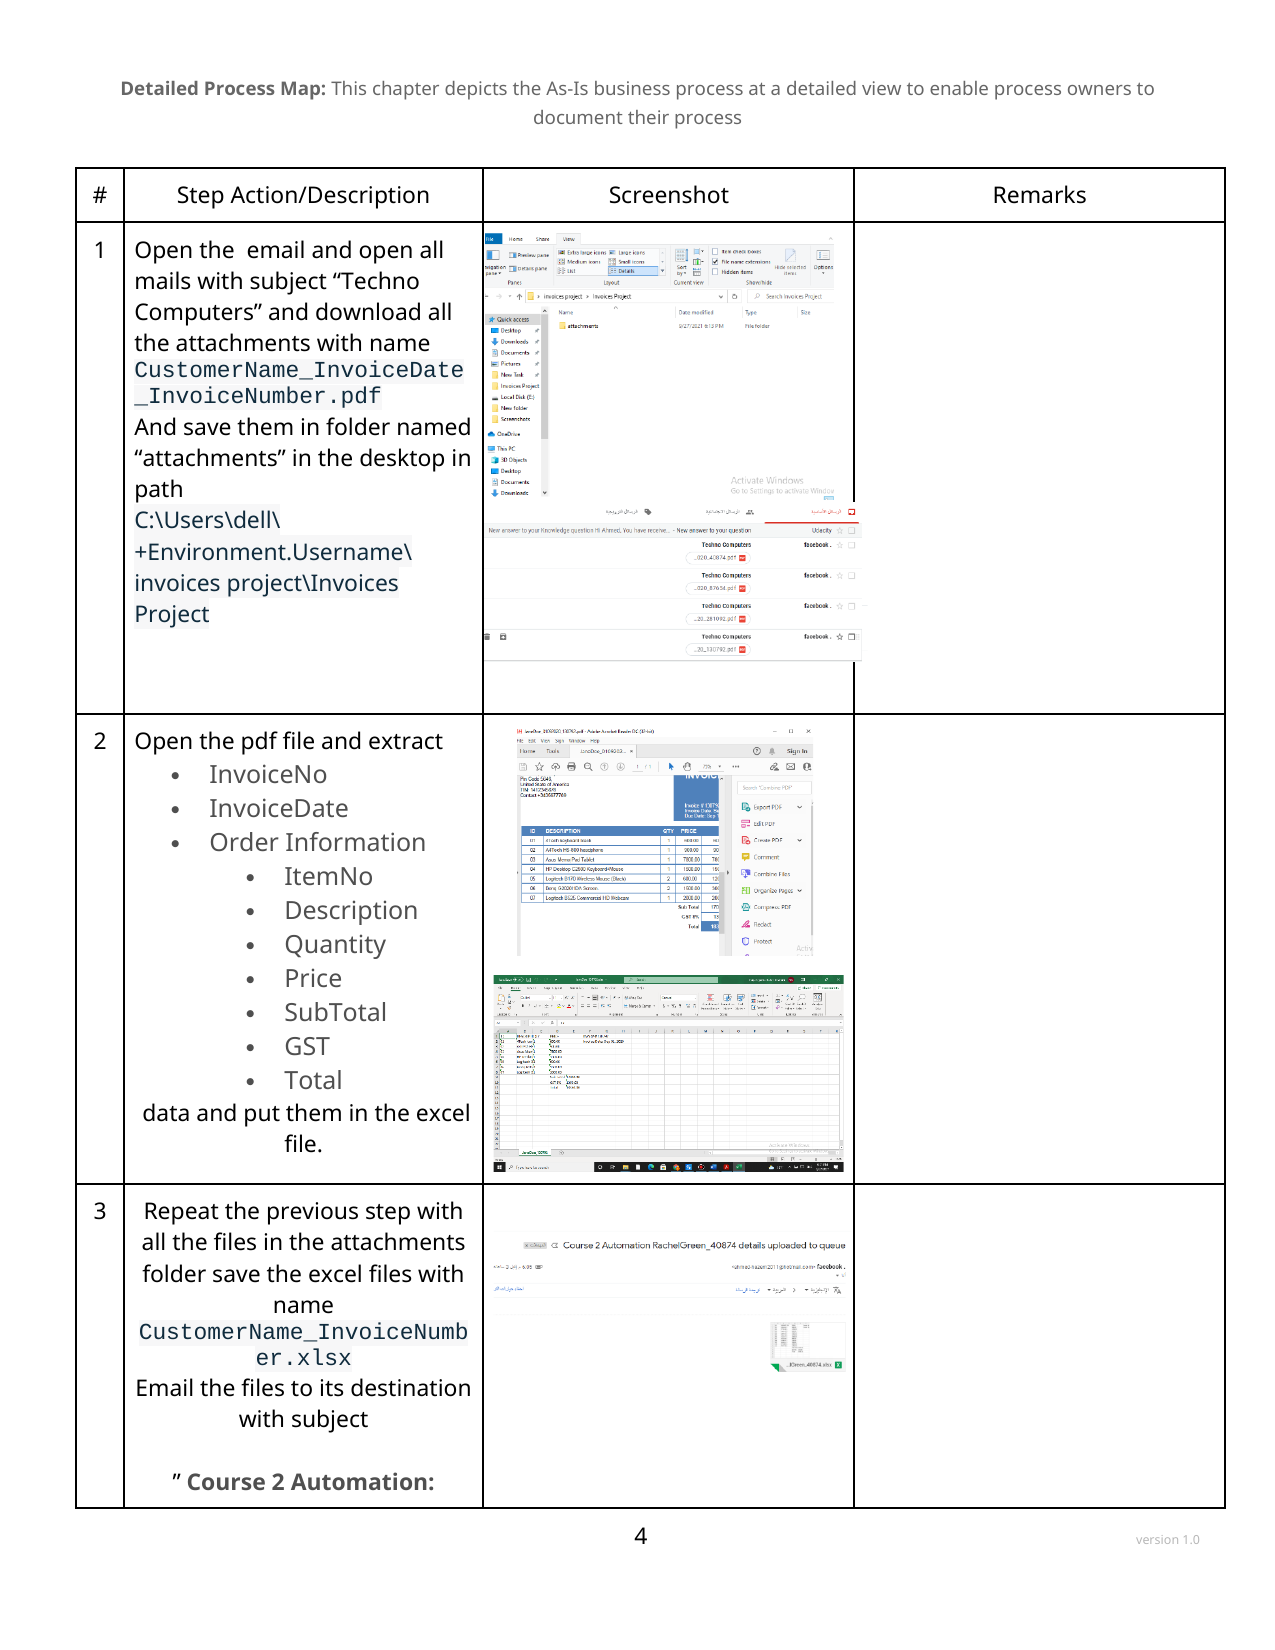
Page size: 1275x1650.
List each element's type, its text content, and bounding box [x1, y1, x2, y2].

table_cell [484, 223, 853, 502]
table_cell [484, 1185, 853, 1507]
table_cell [855, 715, 1224, 1182]
table_header # [77, 169, 123, 221]
table_header Step Action/Description [125, 169, 482, 221]
picture [493, 975, 844, 1172]
picture [516, 729, 815, 959]
table_cell 3 [77, 1185, 123, 1507]
table_cell 2 [77, 715, 123, 1182]
table_cell 1 [77, 223, 123, 713]
subtitle Detailed Process Map: This chapter depicts the As-Is business process at a detailed view to enable process owners to document their process [75, 75, 1200, 130]
table_cell Open the pdf file and extract InvoiceNo InvoiceDate Order Information ItemNo Description Quantity Price SubTotal GST Total data and put them in the excel file. [125, 715, 482, 1182]
picture [493, 1226, 852, 1390]
picture [483, 233, 872, 664]
table_cell [484, 715, 853, 1182]
table_cell [484, 664, 853, 713]
table_cell [855, 1185, 1224, 1507]
table_header Remarks [855, 169, 1224, 221]
table_cell Open the email and open all mails with subject “Techno Computers” and download all the attachments with name CustomerName_InvoiceDate_InvoiceNumber.pdf And save them in folder named “attachments” in the desktop in path C:\Users\dell\+Environment.Username\invoices project\Invoices Project [125, 223, 482, 713]
table_cell [855, 223, 1224, 713]
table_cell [125, 1185, 482, 1507]
table_header Screenshot [484, 169, 853, 221]
